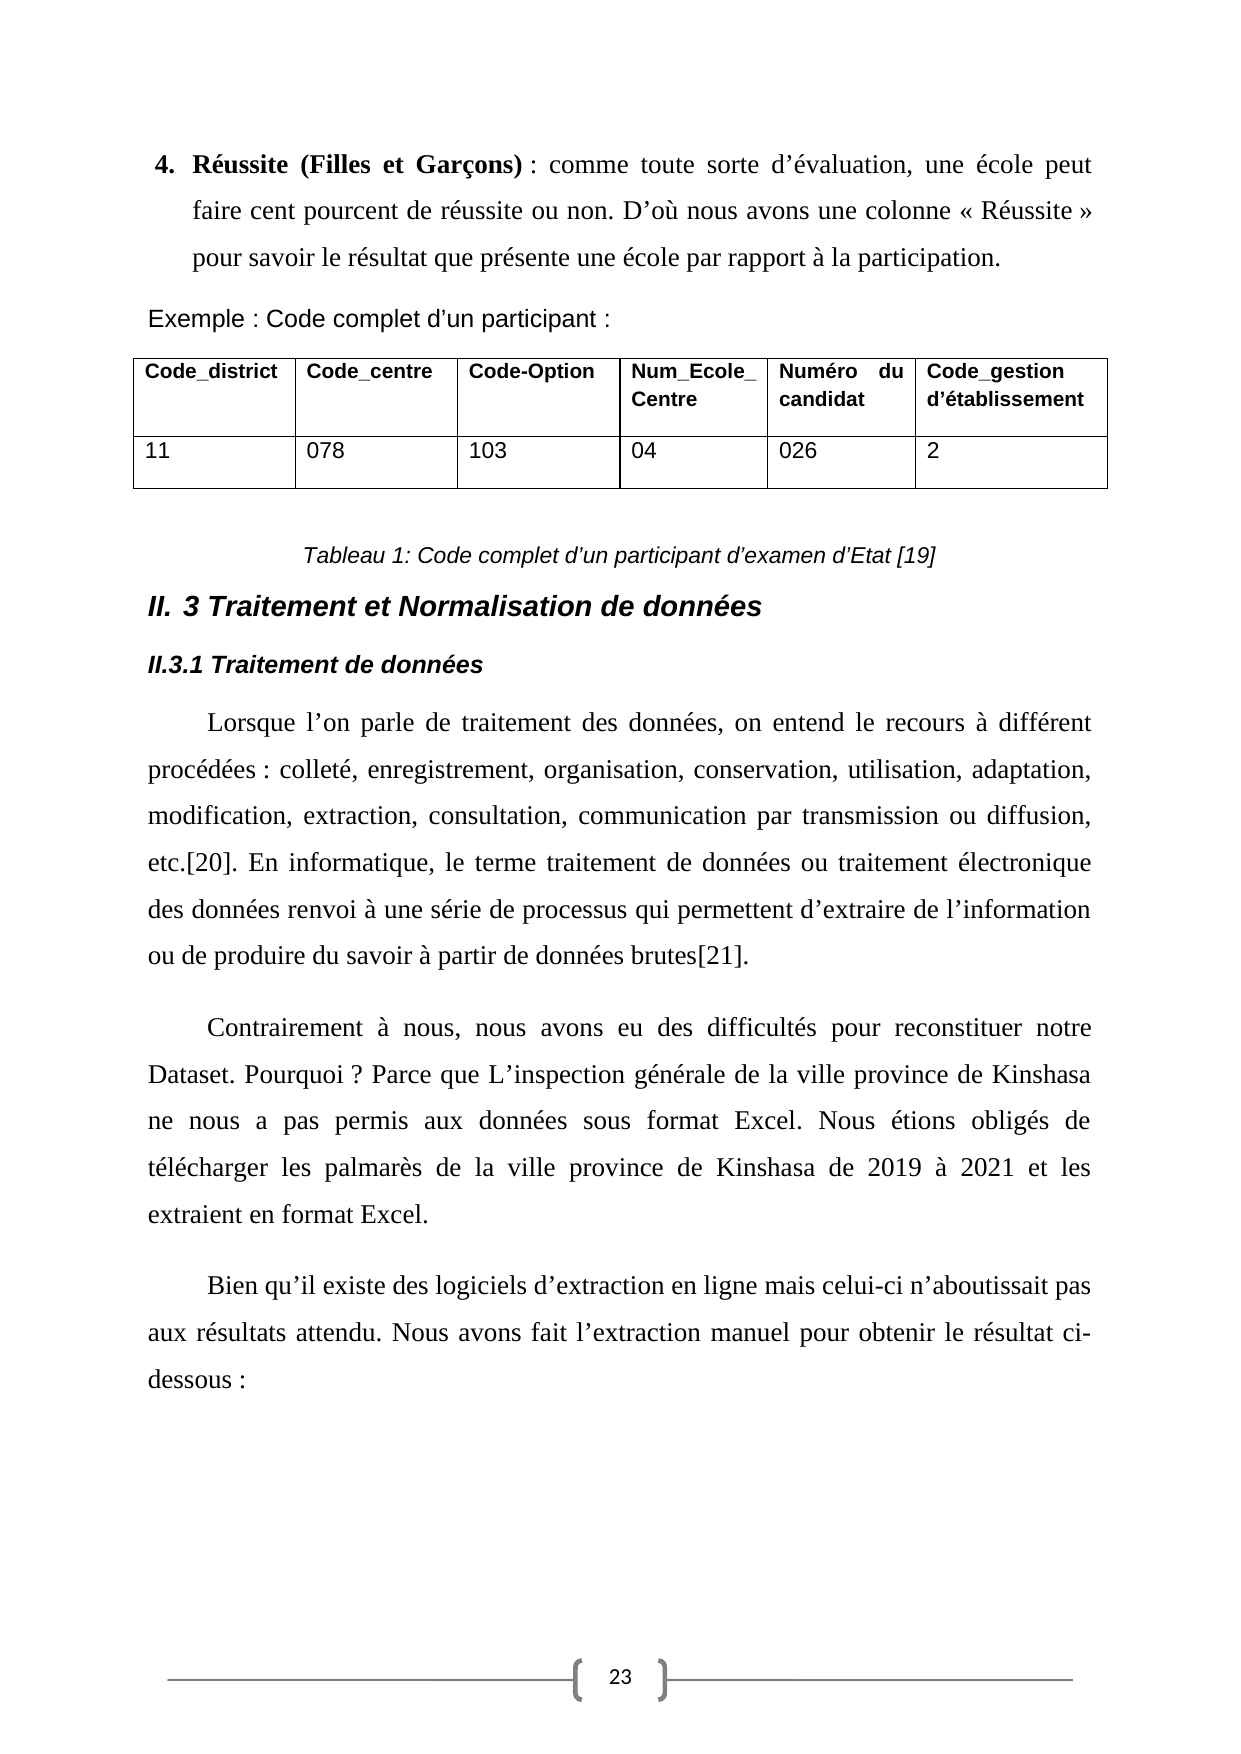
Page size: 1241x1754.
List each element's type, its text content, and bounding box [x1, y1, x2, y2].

text Lorsque l’on parle de traitement des données, on entend le recours à différent procédées : colleté, enregistrement, organisation, conservation, utilisation, adaptation, modification, extraction, consultation, communication par transmission ou diffusion, etc.[20]. En informatique, le terme traitement de données ou traitement électronique des données renvoi à une série de processus qui permettent d’extraire de l’information ou de produire du savoir à partir de données brutes[21]. [148, 706, 1092, 971]
table_header Code-Option [458, 359, 619, 436]
text Bien qu’il existe des logiciels d’extraction en ligne mais celui-ci n’aboutissait pas aux résultats attendu. Nous avons fait l’extraction manuel pour obtenir le résultat ci-dessous : [148, 1269, 1092, 1394]
text Contrairement à nous, nous avons eu des difficultés pour reconstituer notre Dataset. Pourquoi ? Parce que L’inspection générale de la ville province de Kinshasa ne nous a pas permis aux données sous format Excel. Nous étions obligés de télécharger les palmarès de la ville province de Kinshasa de 2019 à 2021 et les extraient en format Excel. [148, 1011, 1092, 1229]
table_header Numéro du candidat [768, 359, 915, 436]
text Tableau 1: Code complet d’un participant d’examen d’Etat [19] [148, 542, 1092, 568]
table_header Code_gestion d’établissement [916, 359, 1107, 436]
text Exemple : Code complet d’un participant : [148, 304, 1092, 333]
list Réussite (Filles et Garçons) : comme toute sorte d’évaluation, une école peut faire cent pourcent de réussite ou non. D’où nous avons une colonne « Réussite » pour savoir le résultat que présente une école par rapport à la participation. [154, 148, 1092, 272]
table_header Num_Ecole_Centre [621, 359, 767, 436]
table_cell 103 [458, 437, 619, 488]
table_cell 026 [768, 437, 915, 488]
subtitle II.3.1 Traitement de données [148, 650, 1092, 679]
table_cell 078 [296, 437, 457, 488]
table_cell 2 [916, 437, 1107, 488]
table_cell 11 [134, 437, 295, 488]
table_header Code_centre [296, 359, 457, 436]
table_header Code_district [134, 359, 295, 436]
subtitle II. 3 Traitement et Normalisation de données [148, 589, 1092, 622]
table_cell 04 [621, 437, 767, 488]
